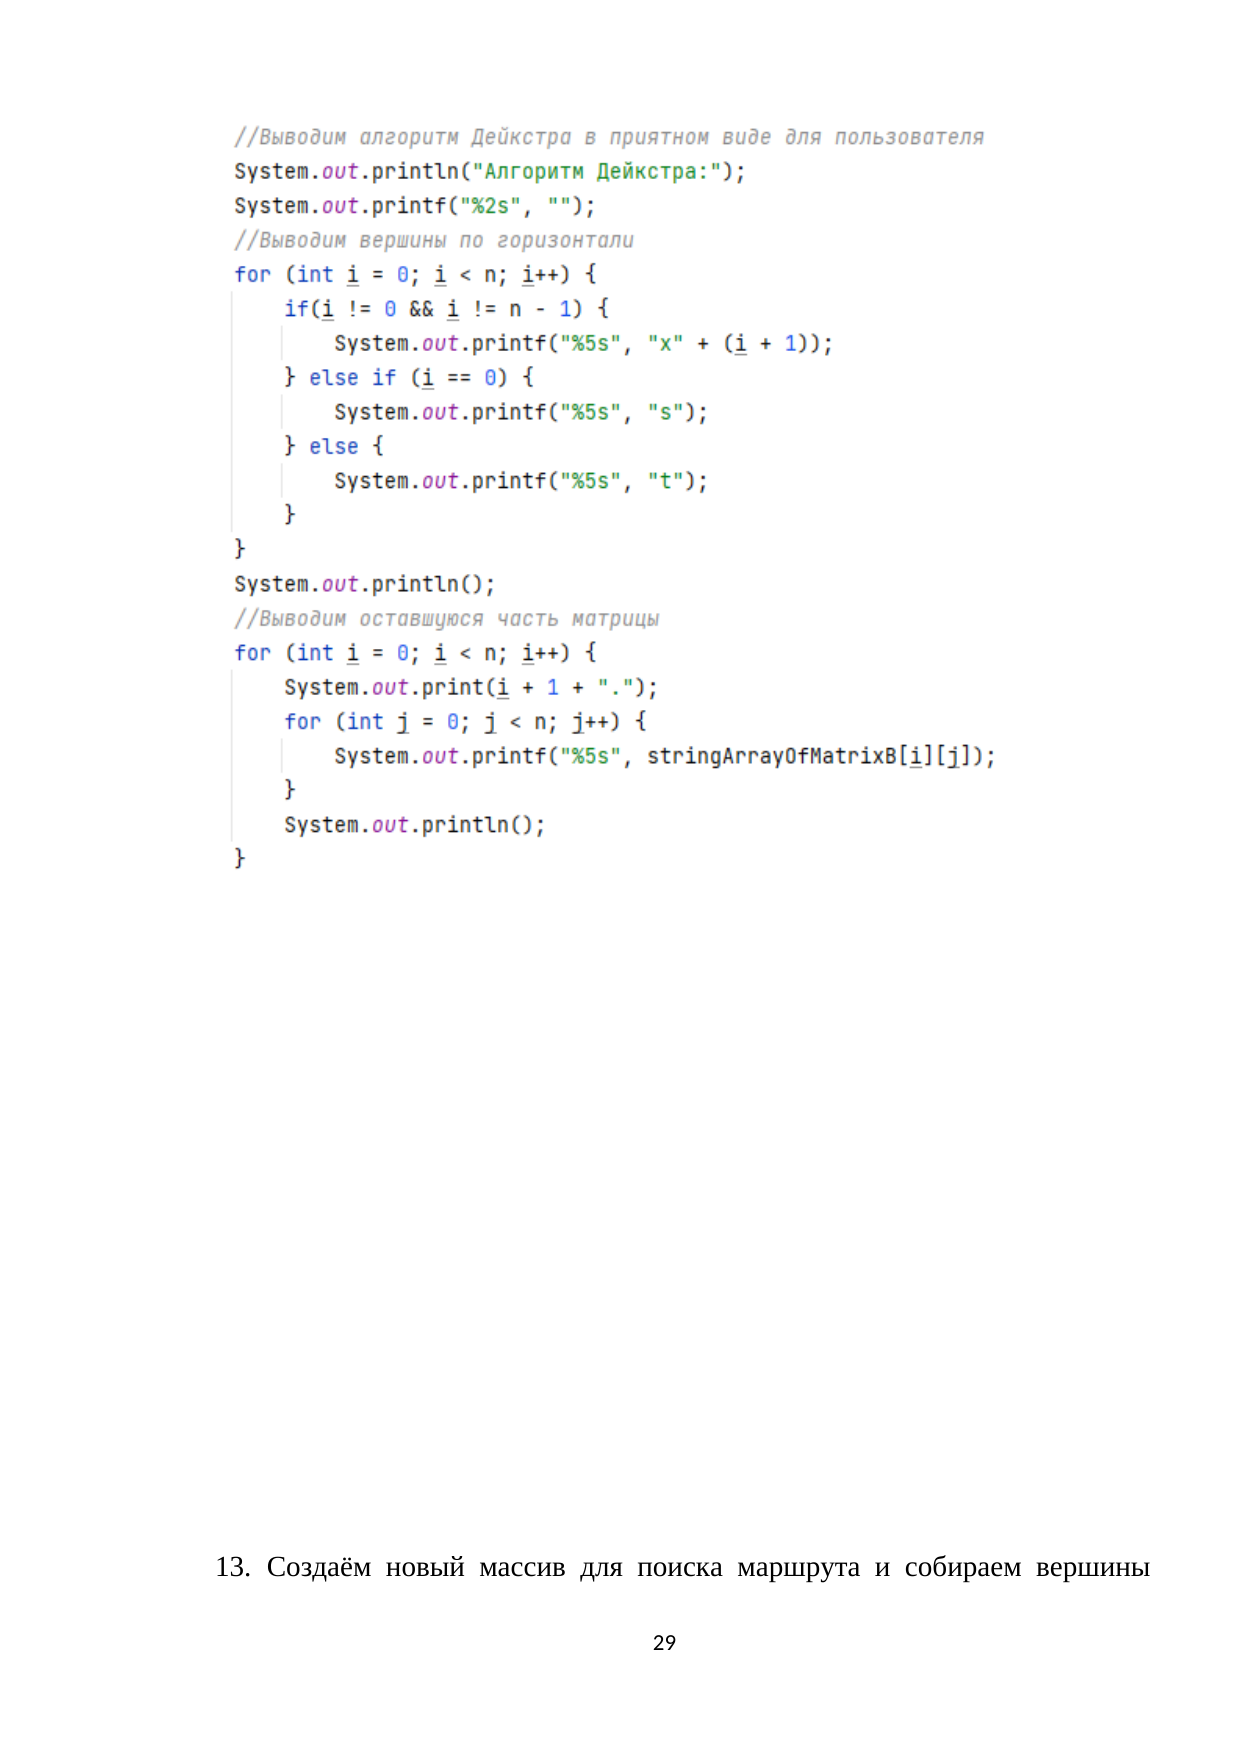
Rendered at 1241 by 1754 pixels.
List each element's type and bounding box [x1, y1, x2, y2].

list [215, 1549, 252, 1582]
picture [214, 118, 1007, 881]
